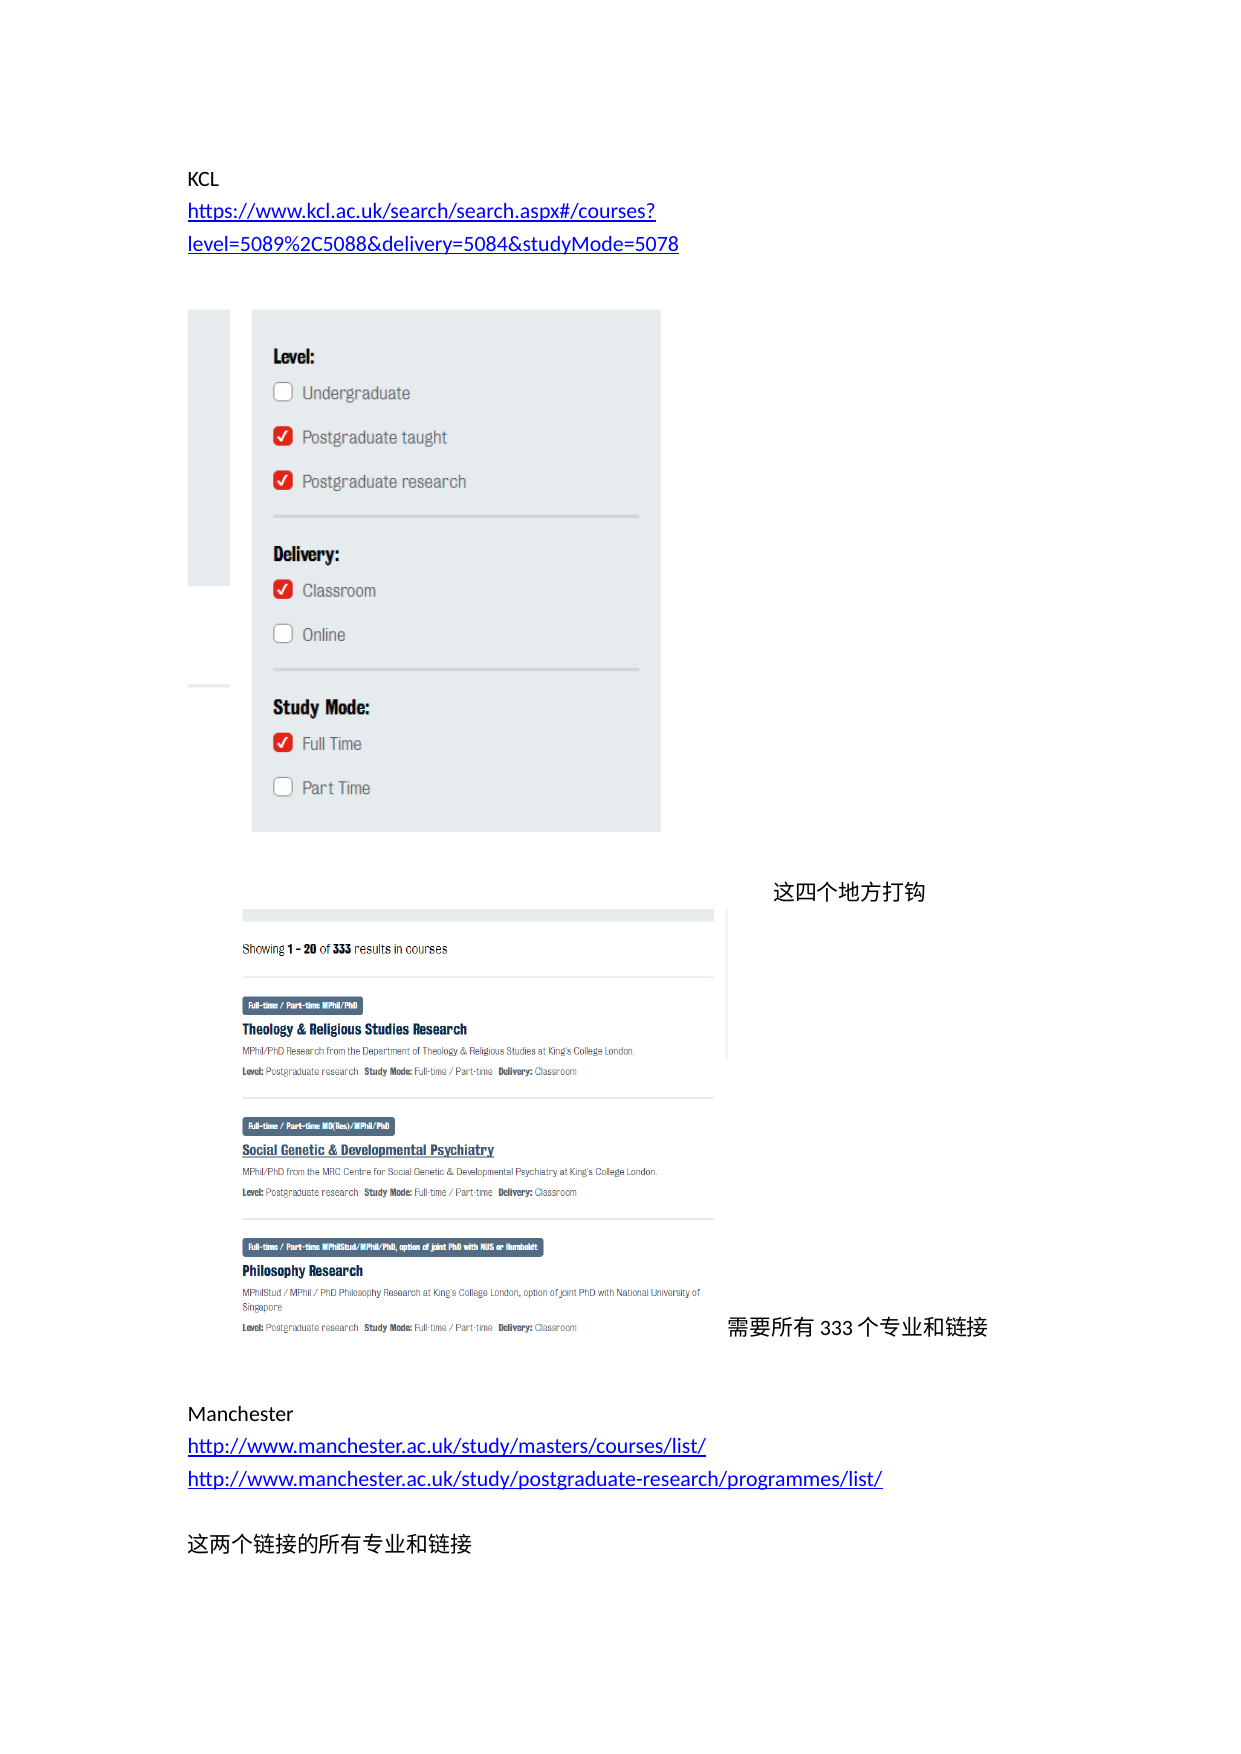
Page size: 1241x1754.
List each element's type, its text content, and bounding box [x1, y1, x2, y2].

text Manchester [187, 1397, 1053, 1429]
text KCL [187, 162, 1053, 194]
text https://www.kcl.ac.uk/search/search.aspx#/courses?level=5089%2C5088&delivery=5084&studyMode=5078 [187, 194, 1053, 259]
text 这两个链接的所有专业和链接 [187, 1527, 1053, 1559]
picture [187, 909, 728, 1335]
text http://www.manchester.ac.uk/study/postgraduate-research/programmes/list/ [187, 1462, 1053, 1494]
text http://www.manchester.ac.uk/study/masters/courses/list/ [187, 1429, 1053, 1462]
picture [187, 259, 773, 900]
